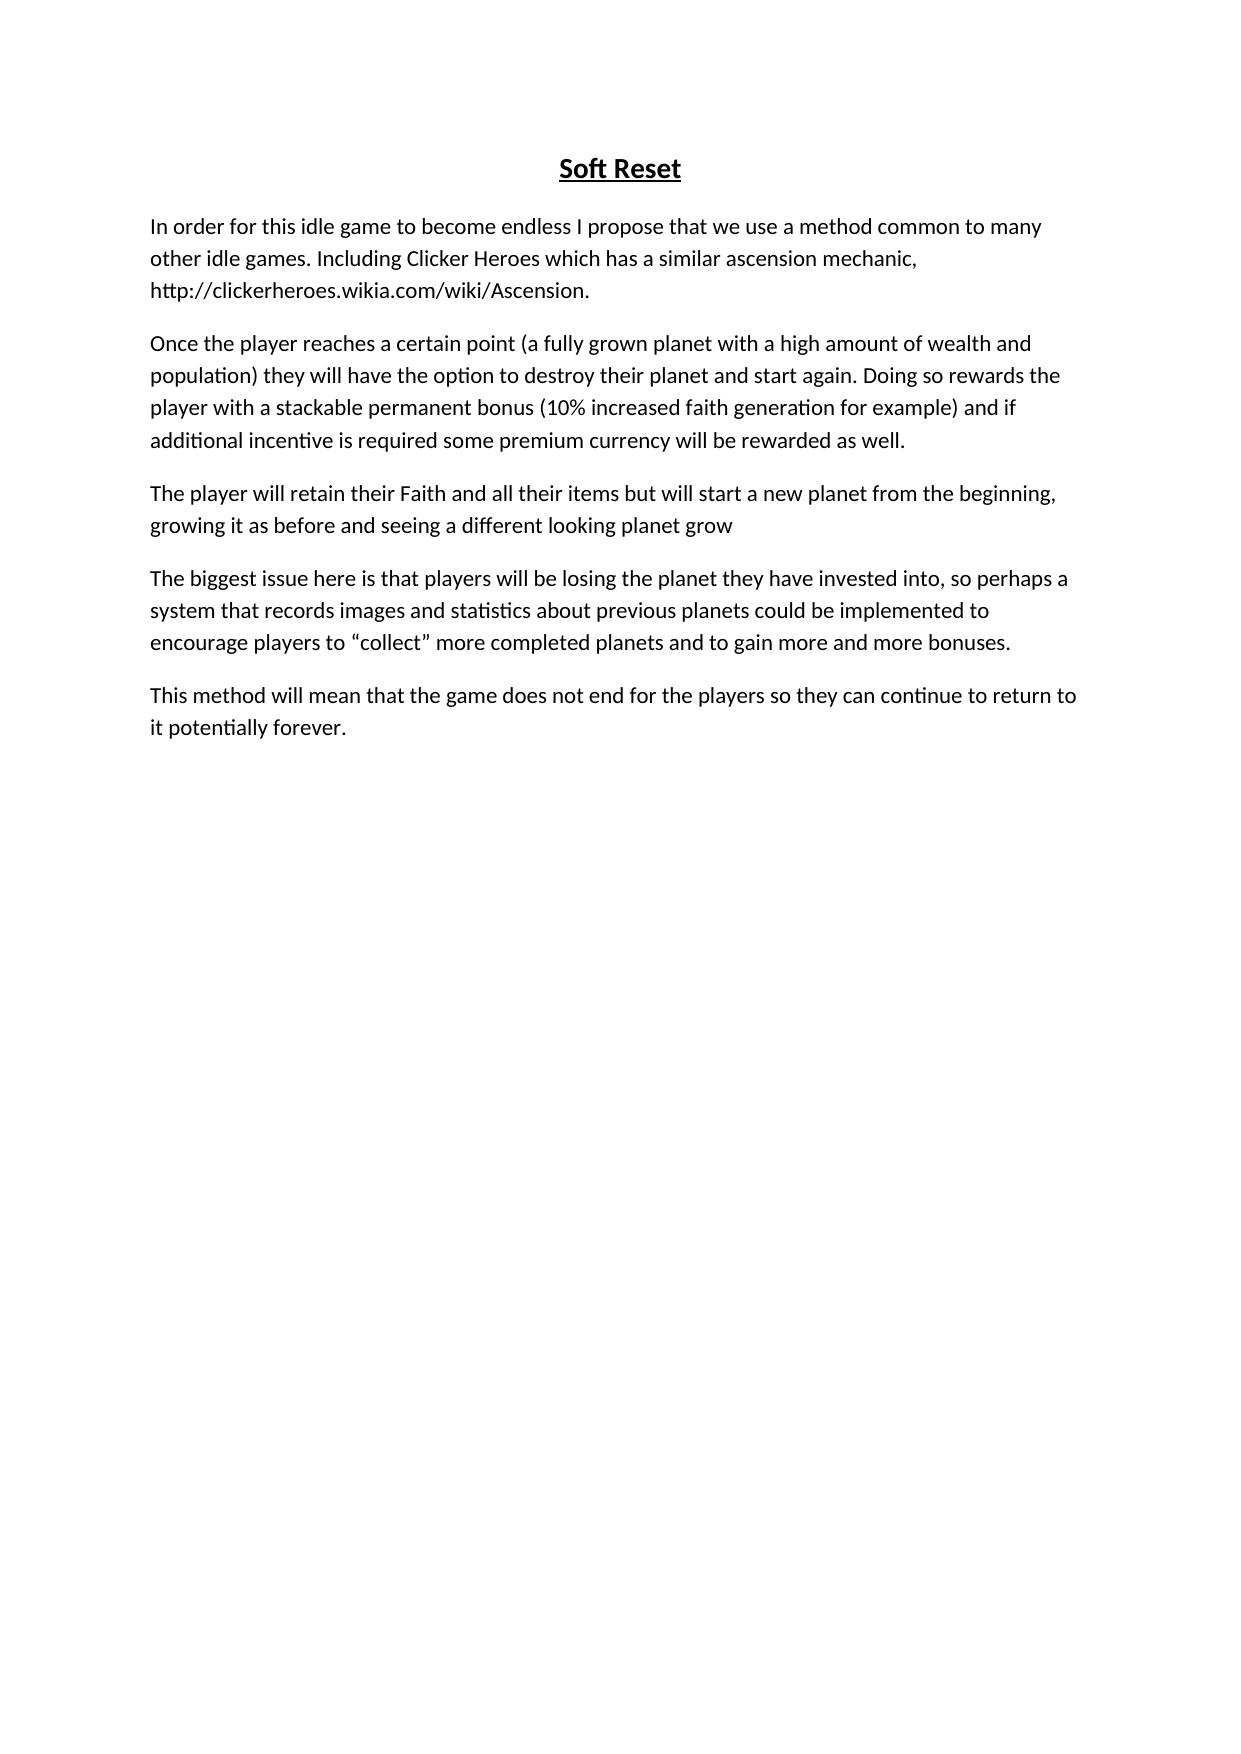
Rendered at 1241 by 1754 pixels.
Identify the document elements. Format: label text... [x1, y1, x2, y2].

text The biggest issue here is that players will be losing the planet they have invested into, so perhaps a system that records images and statistics about previous planets could be implemented to encourage players to “collect” more completed planets and to gain more and more bonuses. [150, 564, 1090, 656]
text Soft Reset [150, 150, 1090, 186]
text This method will mean that the game does not end for the players so they can continue to return to it potentially forever. [150, 681, 1090, 742]
text The player will retain their Faith and all their items but will start a new planet from the beginning, growing it as before and seeing a different looking planet grow [150, 479, 1090, 539]
text In order for this idle game to become endless I propose that we use a method common to many other idle games. Including Clicker Heroes which has a similar ascension mechanic, http://clickerheroes.wikia.com/wiki/Ascension. [150, 212, 1090, 304]
text Once the player reaches a certain point (a fully grown planet with a high amount of wealth and population) they will have the option to destroy their planet and start again. Doing so rewards the player with a stackable permanent bonus (10% increased faith generation for example) and if additional incentive is required some premium currency will be rewarded as well. [150, 329, 1090, 454]
